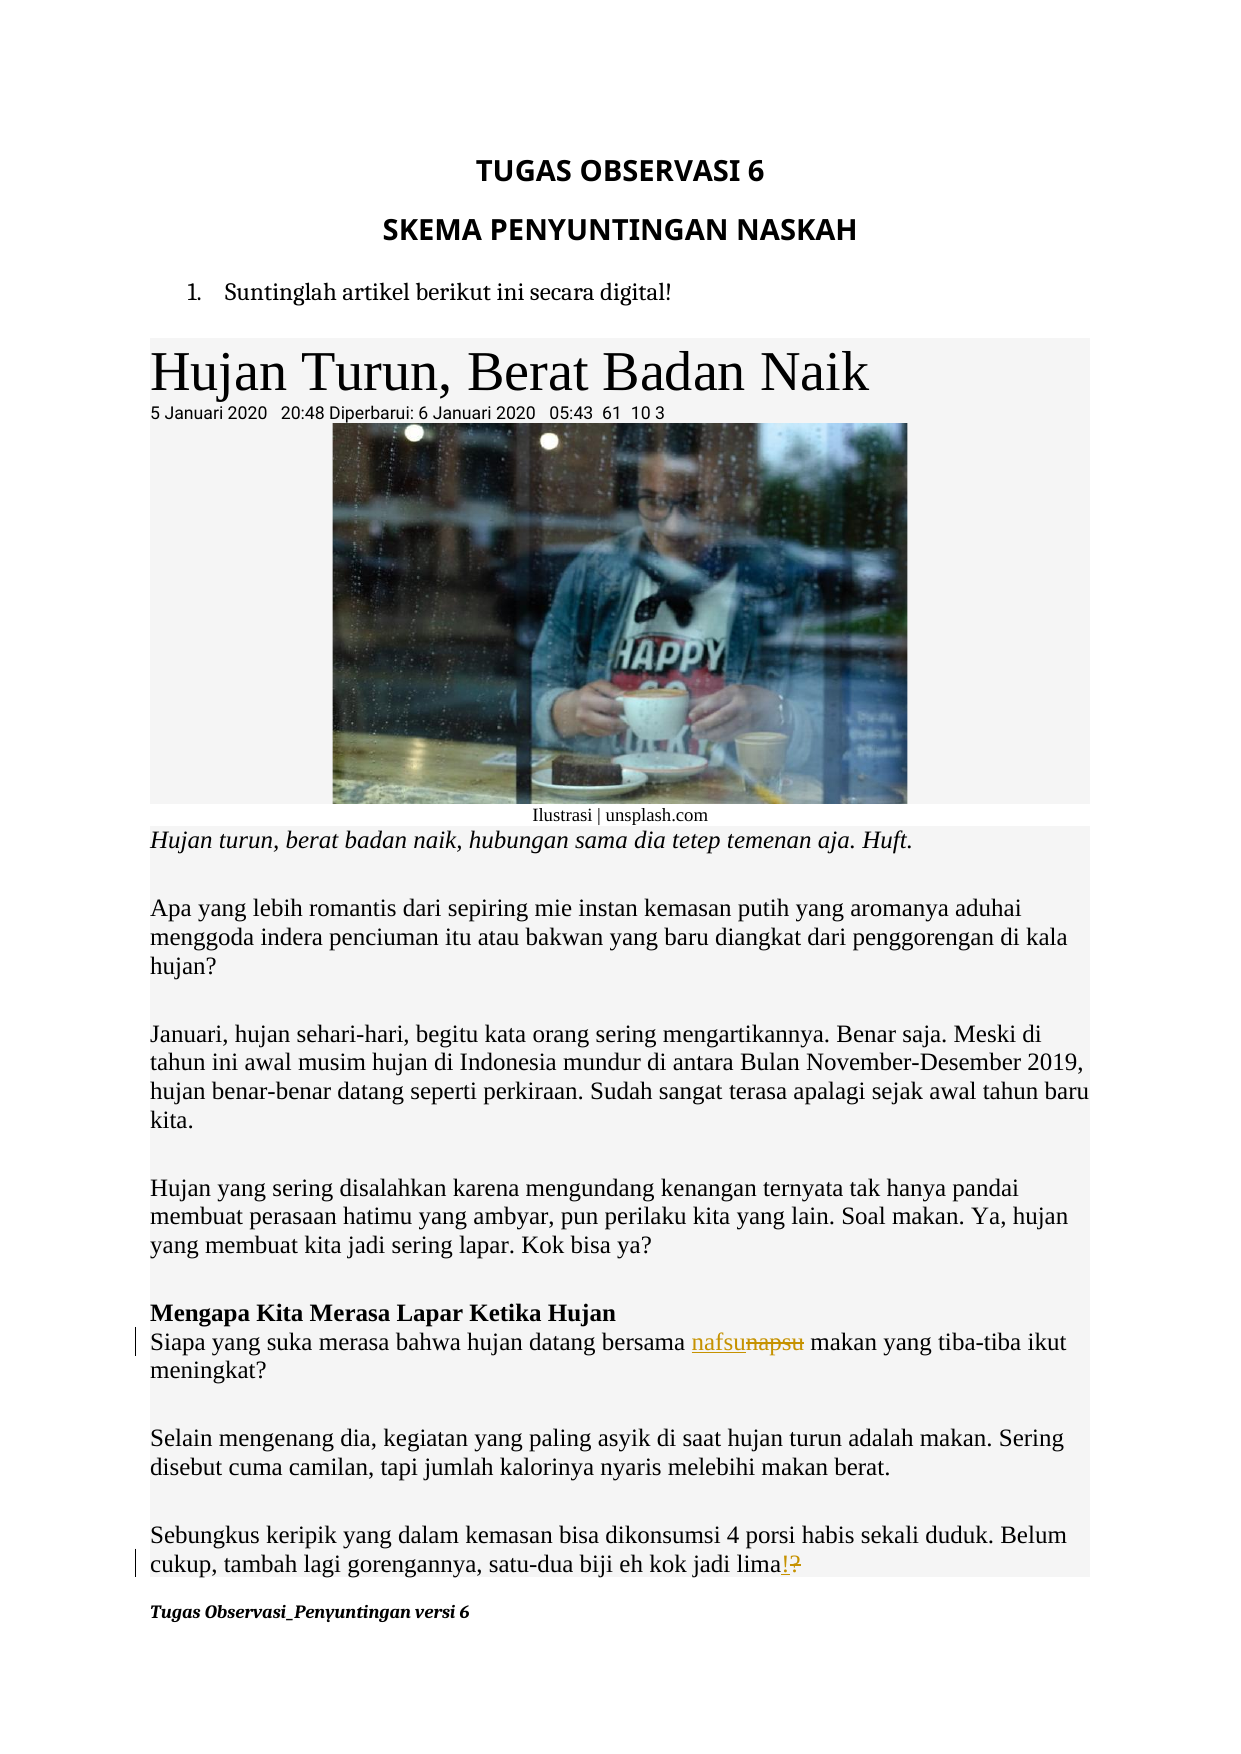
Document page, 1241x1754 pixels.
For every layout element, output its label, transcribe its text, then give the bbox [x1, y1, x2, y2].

text Hujan yang sering disalahkan karena mengundang kenangan ternyata tak hanya pandai membuat perasaan hatimu yang ambyar, pun perilaku kita yang lain. Soal makan. Ya, hujan yang membuat kita jadi sering lapar. Kok bisa ya? [150, 1173, 1090, 1259]
picture [332, 423, 908, 804]
list Suntinglah artikel berikut ini secara digital! [187, 278, 1090, 307]
text SKEMA PENYUNTINGAN NASKAH [150, 209, 1090, 249]
text Hujan turun, berat badan naik, hubungan sama dia tetep temenan aja. Huft. [150, 826, 1090, 854]
text 5 Januari 2020 20:48 Diperbarui: 6 Januari 2020 05:43 61 10 3 [150, 403, 1090, 423]
text Januari, hujan sehari-hari, begitu kata orang sering mengartikannya. Benar saja. Meski di tahun ini awal musim hujan di Indonesia mundur di antara Bulan November-Desember 2019, hujan benar-benar datang seperti perkiraan. Sudah sangat terasa apalagi sejak awal tahun baru kita. [150, 1019, 1090, 1134]
text TUGAS OBSERVASI 6 [150, 150, 1090, 190]
text Selain mengenang dia, kegiatan yang paling asyik di saat hujan turun adalah makan. Sering disebut cuma camilan, tapi jumlah kalorinya nyaris melebihi makan berat. [150, 1423, 1090, 1481]
text Apa yang lebih romantis dari sepiring mie instan kemasan putih yang aromanya aduhai menggoda indera penciuman itu atau bakwan yang baru diangkat dari penggorengan di kala hujan? [150, 893, 1090, 979]
text Hujan Turun, Berat Badan Naik [150, 338, 1090, 403]
text Ilustrasi | unsplash.com [150, 804, 1090, 826]
text Sebungkus keripik yang dalam kemasan bisa dikonsumsi 4 porsi habis sekali duduk. Belum cukup, tambah lagi gorengannya, satu-dua biji eh kok jadi lima [150, 1520, 1090, 1577]
text Mengapa Kita Merasa Lapar Ketika Hujan Siapa yang suka merasa bahwa hujan datang bersama makan yang tiba-tiba ikut meningkat? [150, 1298, 1090, 1384]
